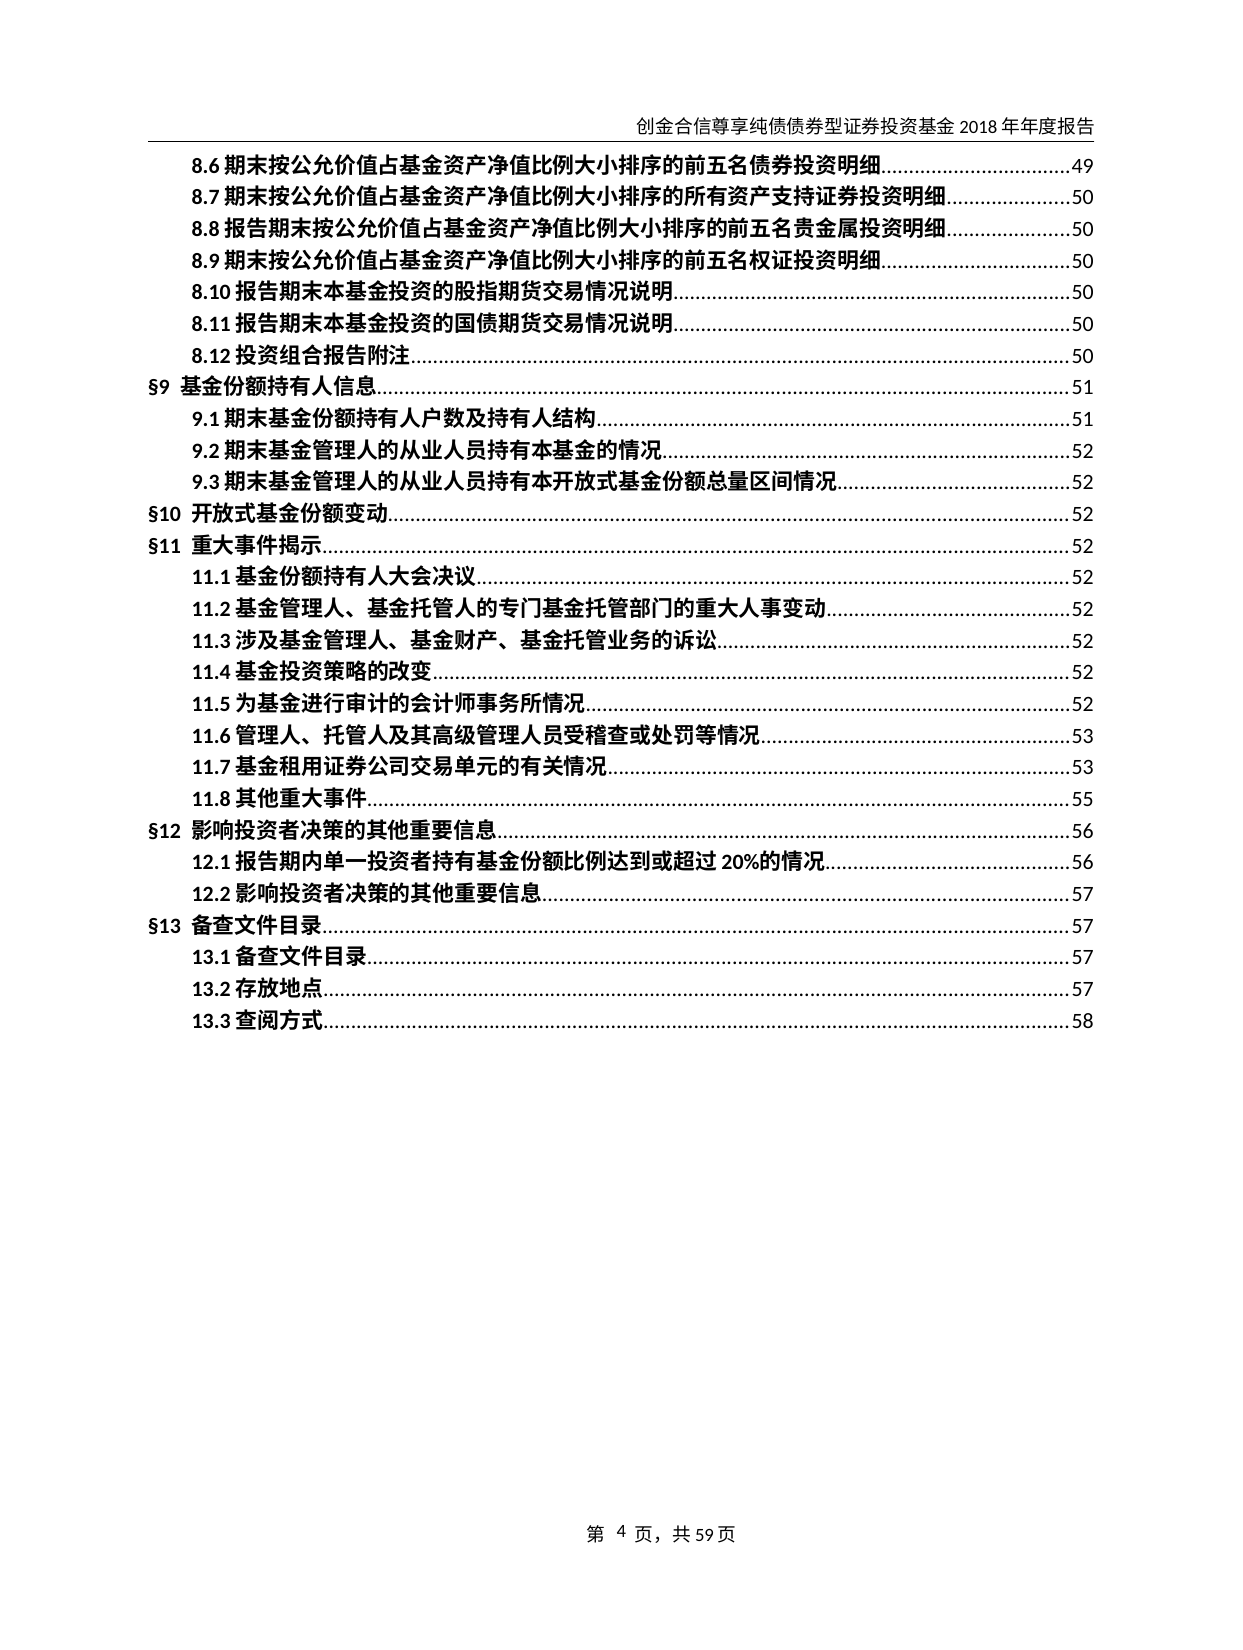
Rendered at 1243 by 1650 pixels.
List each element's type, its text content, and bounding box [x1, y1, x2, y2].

text 8.12 投资组合报告附注 50 [191, 338, 1094, 369]
text 12.2 影响投资者决策的其他重要信息 57 [191, 876, 1094, 908]
text §13 备查文件目录 57 [148, 908, 1094, 939]
text 13.2 存放地点 57 [191, 971, 1094, 1003]
text §10 开放式基金份额变动 52 [148, 496, 1094, 528]
text 8.11 报告期末本基金投资的国债期货交易情况说明 50 [191, 306, 1094, 338]
text 11.3 涉及基金管理人、基金财产、基金托管业务的诉讼 52 [191, 623, 1094, 654]
text 11.6 管理人、托管人及其高级管理人员受稽查或处罚等情况 53 [191, 718, 1094, 749]
text 13.1 备查文件目录 57 [191, 939, 1094, 971]
text 11.4 基金投资策略的改变 52 [191, 654, 1094, 686]
text 8.10 报告期末本基金投资的股指期货交易情况说明 50 [191, 274, 1094, 306]
text 9.2 期末基金管理人的从业人员持有本基金的情况 52 [191, 433, 1094, 464]
text 11.8 其他重大事件 55 [191, 781, 1094, 813]
text §9 基金份额持有人信息 51 [148, 369, 1094, 401]
text 11.5 为基金进行审计的会计师事务所情况 52 [191, 686, 1094, 718]
text 9.3 期末基金管理人的从业人员持有本开放式基金份额总量区间情况 52 [191, 464, 1094, 496]
text 12.1 报告期内单一投资者持有基金份额比例达到或超过20%的情况 56 [191, 844, 1094, 876]
text 8.9 期末按公允价值占基金资产净值比例大小排序的前五名权证投资明细 50 [191, 243, 1094, 274]
text §12 影响投资者决策的其他重要信息 56 [148, 813, 1094, 844]
text 11.7 基金租用证券公司交易单元的有关情况 53 [191, 749, 1094, 781]
text 9.1 期末基金份额持有人户数及持有人结构 51 [191, 401, 1094, 433]
text 8.8 报告期末按公允价值占基金资产净值比例大小排序的前五名贵金属投资明细 50 [191, 211, 1094, 243]
text 13.3 查阅方式 58 [191, 1003, 1094, 1034]
text 11.1 基金份额持有人大会决议 52 [191, 559, 1094, 591]
text 11.2 基金管理人、基金托管人的专门基金托管部门的重大人事变动 52 [191, 591, 1094, 623]
text §11 重大事件揭示 52 [148, 528, 1094, 559]
text 8.6 期末按公允价值占基金资产净值比例大小排序的前五名债券投资明细 49 [191, 148, 1094, 179]
text 8.7 期末按公允价值占基金资产净值比例大小排序的所有资产支持证券投资明细 50 [191, 179, 1094, 211]
